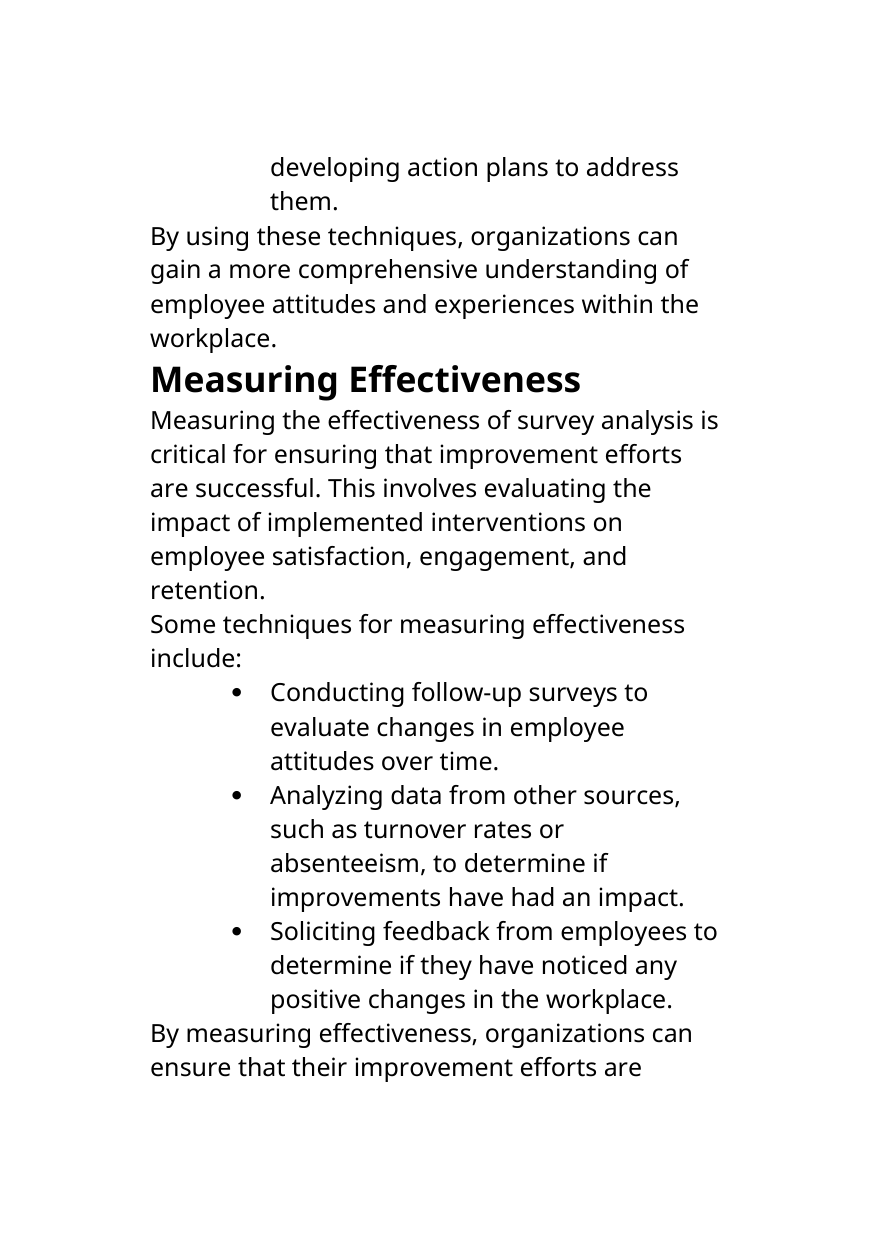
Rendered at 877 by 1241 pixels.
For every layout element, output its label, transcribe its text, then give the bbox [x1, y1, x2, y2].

list Soliciting feedback from employees to determine if they have noticed any positive changes in the workplace. [232, 913, 727, 1016]
list Conducting follow-up surveys to evaluate changes in employee attitudes over time. [232, 675, 727, 777]
subtitle Measuring Effectiveness [150, 354, 727, 403]
list Identifying areas of concern that require immediate attention and developing action plans to address them. [232, 150, 727, 218]
text By using these techniques, organizations can gain a more comprehensive understanding of employee attitudes and experiences within the workplace. [150, 218, 727, 354]
text Some techniques for measuring effectiveness include: [150, 607, 727, 675]
list Analyzing data from other sources, such as turnover rates or absenteeism, to determine if improvements have had an impact. [232, 777, 727, 913]
text Measuring the effectiveness of survey analysis is critical for ensuring that improvement efforts are successful. This involves evaluating the impact of implemented interventions on employee satisfaction, engagement, and retention. [150, 403, 727, 607]
